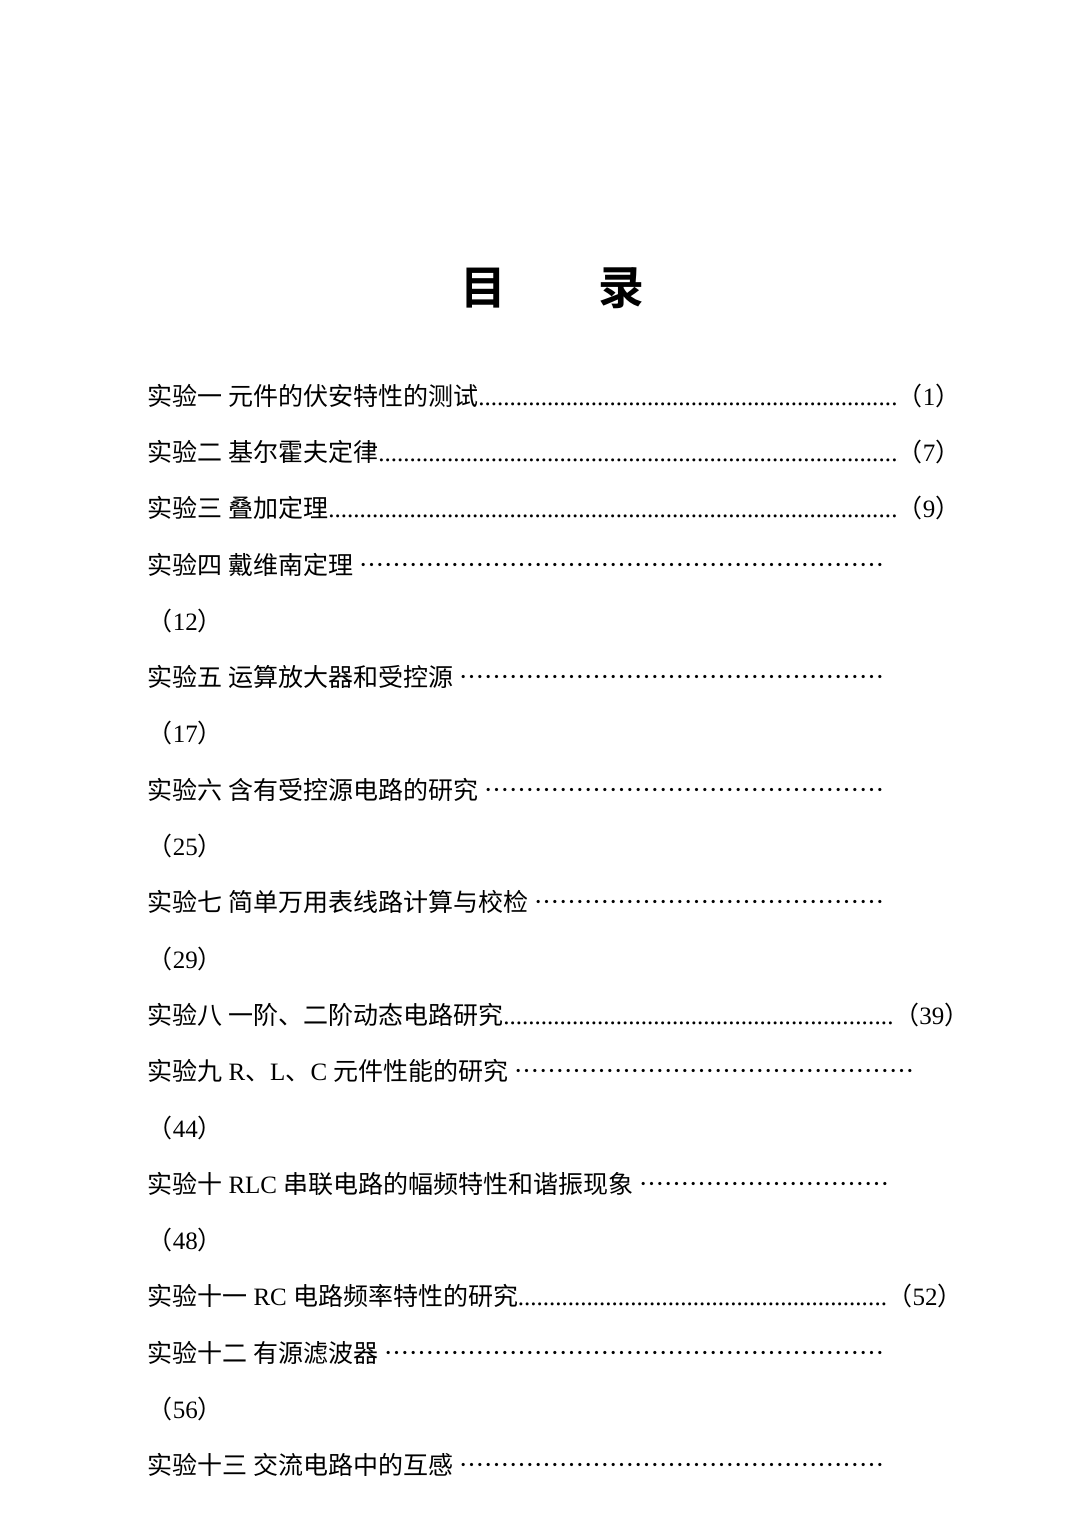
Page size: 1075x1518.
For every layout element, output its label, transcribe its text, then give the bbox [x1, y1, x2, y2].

text 实验六 含有受控源电路的研究 ………………………………………… [148, 770, 1043, 806]
text 实验二 基尔霍夫定律 （7） [148, 432, 1043, 469]
text 实验十 RLC 串联电路的幅频特性和谐振现象 ………………………… [148, 1164, 1043, 1201]
text 实验七 简单万用表线路计算与校检 …………………………………… [148, 883, 1043, 919]
text 实验十二 有源滤波器 …………………………………………………… [148, 1333, 1043, 1369]
text （56） [148, 1389, 1043, 1426]
text （12） [148, 601, 1043, 637]
text （29） [148, 939, 1043, 975]
text （48） [148, 1221, 1043, 1257]
text 实验十一 RC 电路频率特性的研究 （52） [148, 1277, 1043, 1313]
text 实验三 叠加定理 （9） [148, 489, 1043, 525]
text 目 录 [96, 251, 1008, 318]
text 实验一 元件的伏安特性的测试 （1） [148, 376, 1043, 412]
text 实验四 戴维南定理 ……………………………………………………… [148, 545, 1043, 581]
text （44） [148, 1108, 1043, 1144]
text （17） [148, 714, 1043, 750]
text （25） [148, 826, 1043, 863]
text 实验十三 交流电路中的互感 …………………………………………… [148, 1446, 1043, 1482]
text 实验九 R、L、C 元件性能的研究 ………………………………………… [148, 1052, 1043, 1088]
text 实验八 一阶、二阶动态电路研究 （39） [148, 995, 1043, 1032]
text 实验五 运算放大器和受控源 …………………………………………… [148, 657, 1043, 694]
